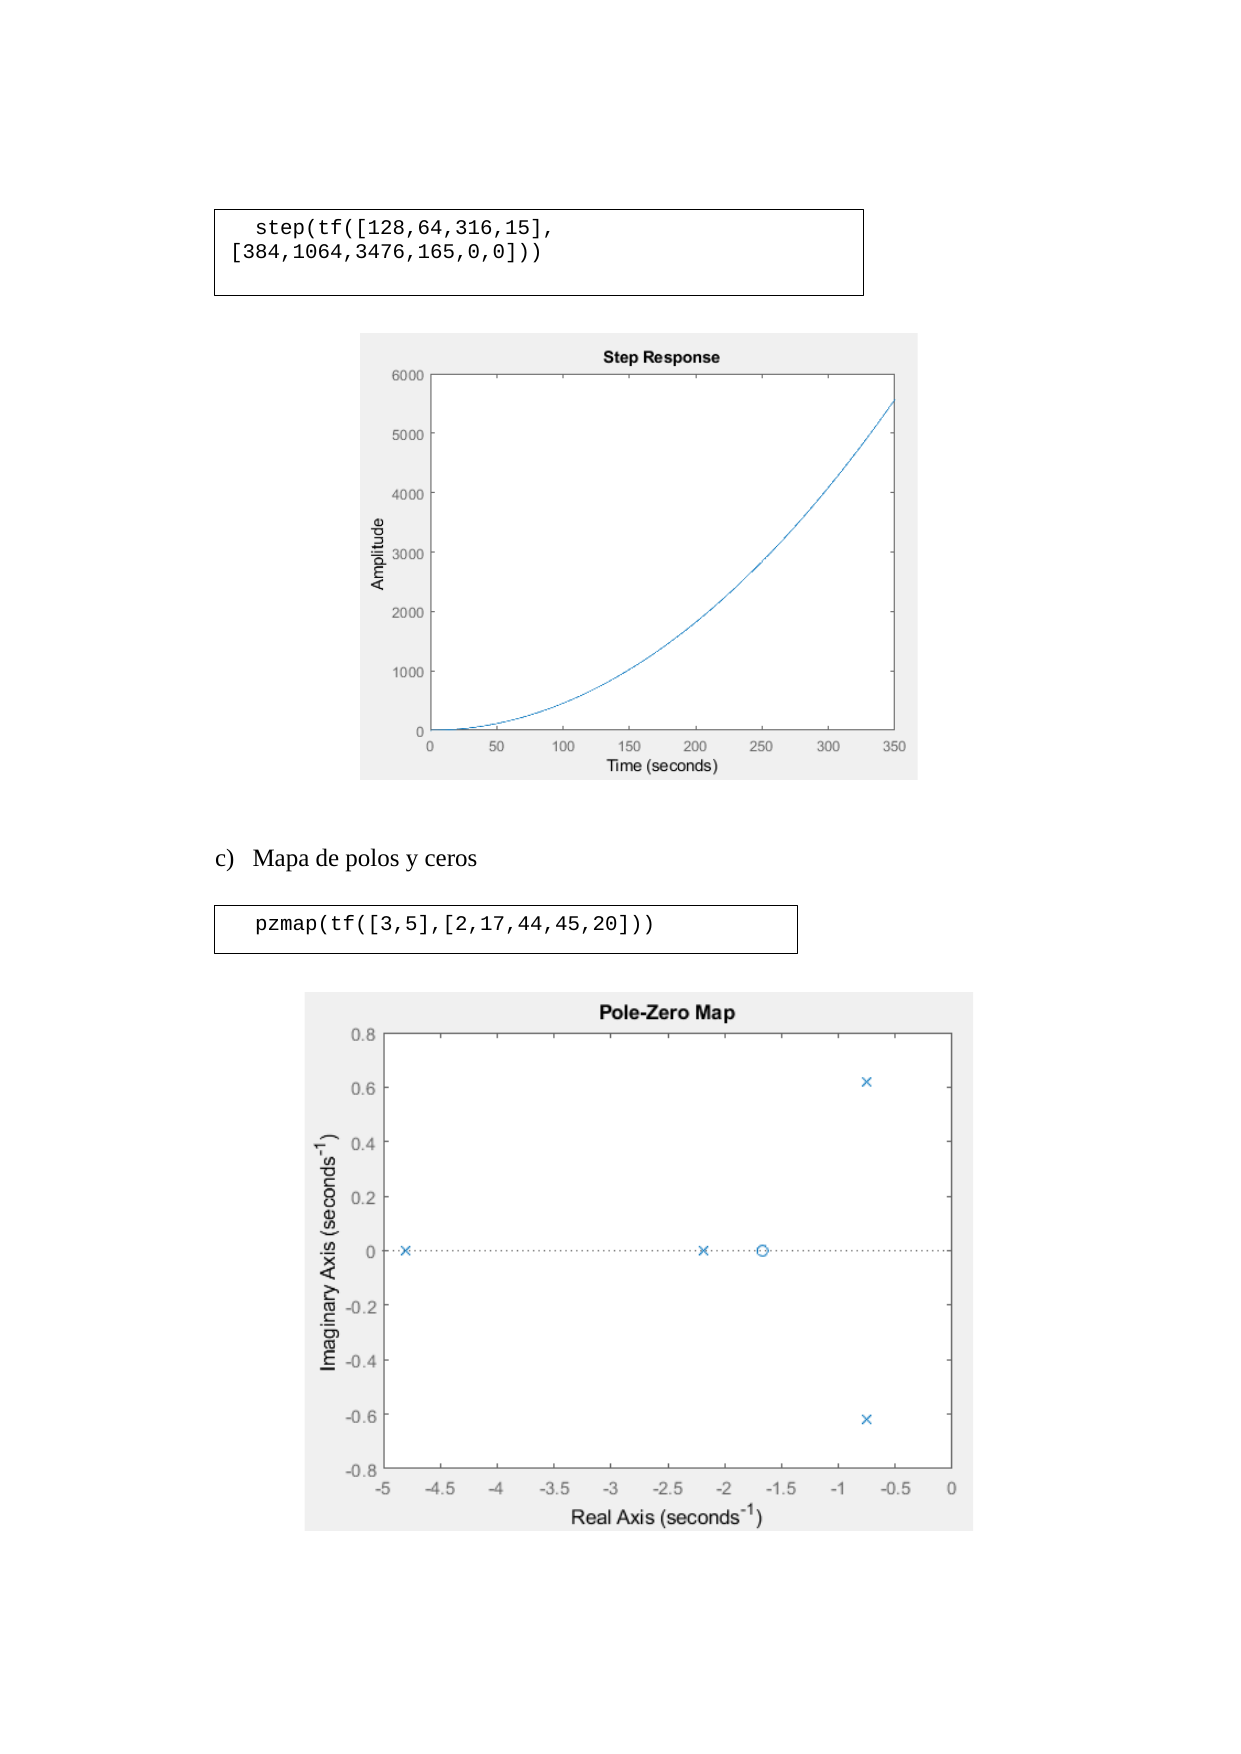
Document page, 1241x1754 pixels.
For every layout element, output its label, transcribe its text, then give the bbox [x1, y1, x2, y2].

picture [360, 333, 918, 780]
list Mapa de polos y ceros [215, 843, 1063, 872]
picture [304, 992, 974, 1531]
